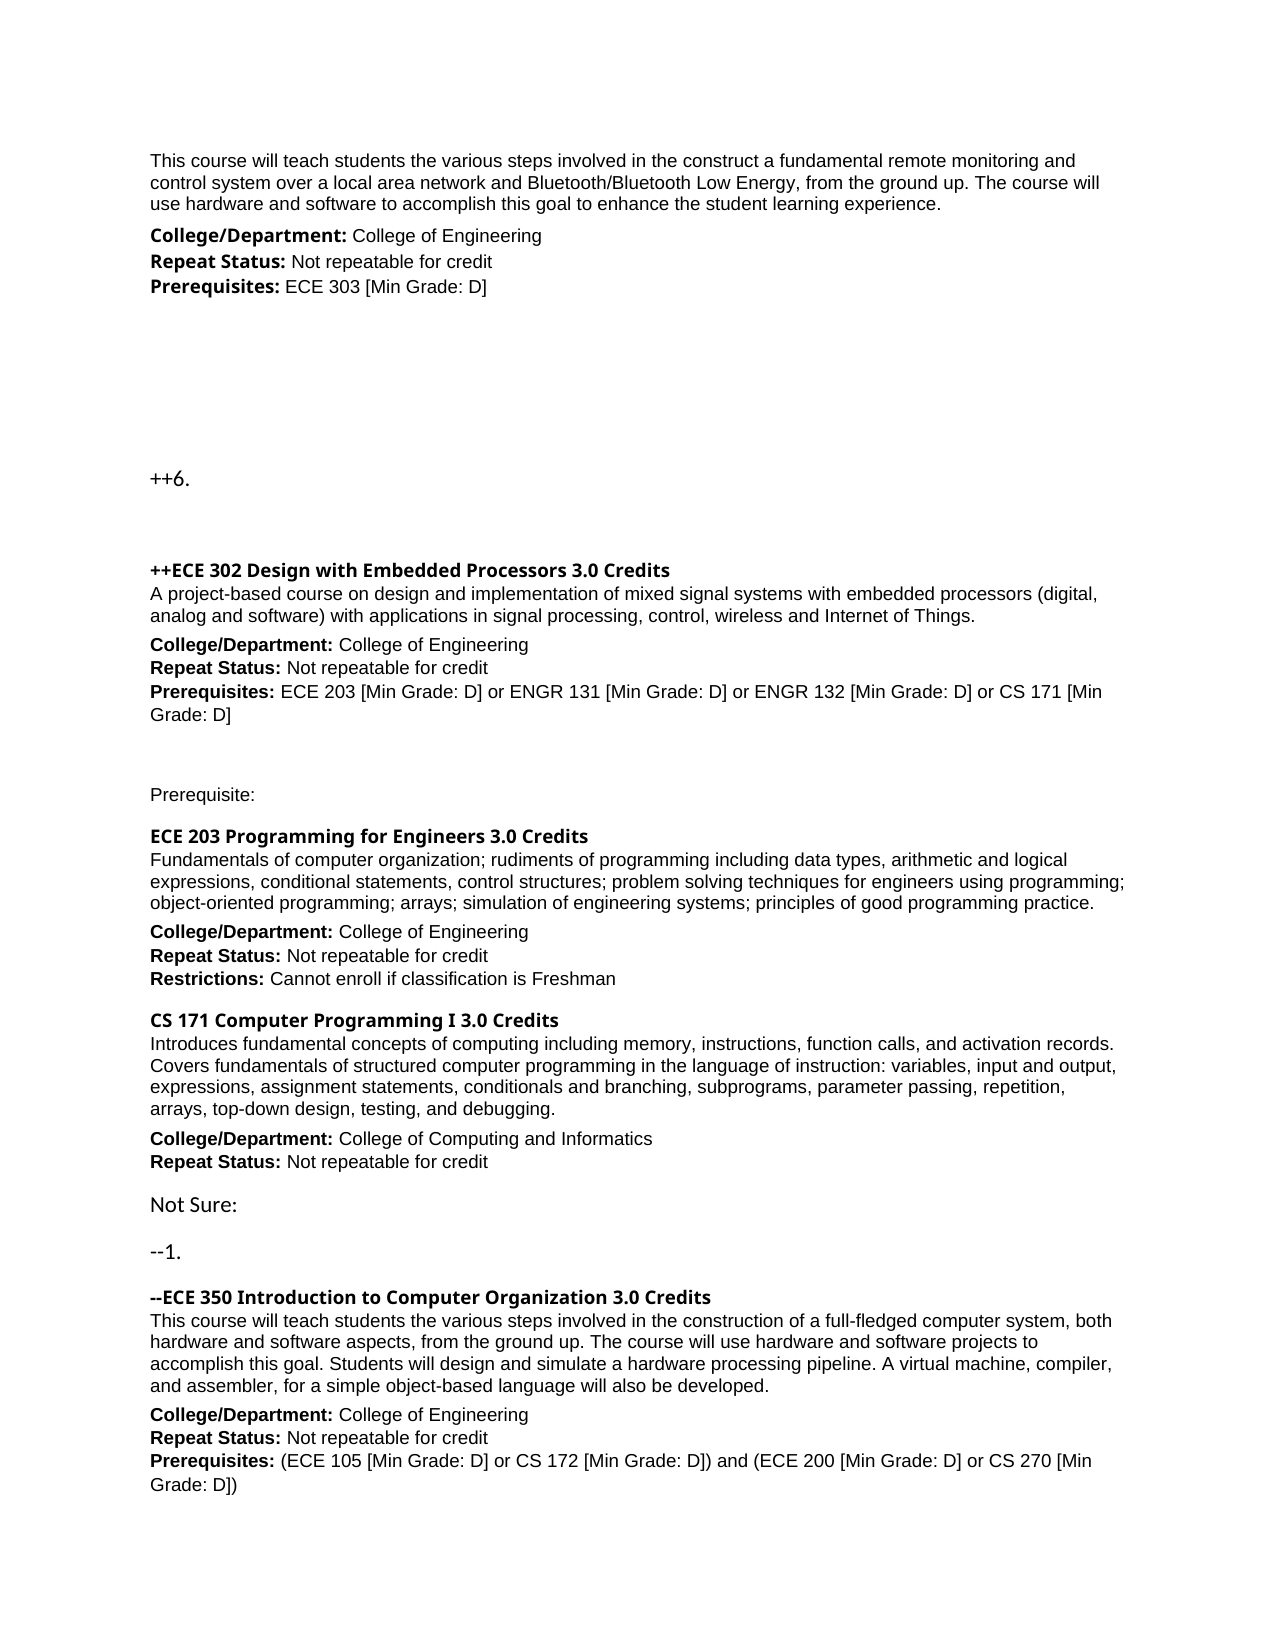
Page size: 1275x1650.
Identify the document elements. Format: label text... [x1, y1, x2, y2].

text College/Department: College of Engineering Repeat Status: Not repeatable for credit Prerequisites: ECE 203 [Min Grade: D] or ENGR 131 [Min Grade: D] or ENGR 132 [Min Grade: D] or CS 171 [Min Grade: D] [150, 634, 1125, 725]
text Fundamentals of computer organization; rudiments of programming including data types, arithmetic and logical expressions, conditional statements, control structures; problem solving techniques for engineers using programming; object-oriented programming; arrays; simulation of engineering systems; principles of good programming practice. [150, 849, 1125, 913]
text Prerequisite: [150, 783, 1125, 805]
text CS 171 Computer Programming I 3.0 Credits [150, 1008, 1125, 1033]
text A project-based course on design and implementation of mixed signal systems with embedded processors (digital, analog and software) with applications in signal processing, control, wireless and Internet of Things. [150, 583, 1125, 626]
text College/Department: College of Engineering Repeat Status: Not repeatable for credit Prerequisites: (ECE 105 [Min Grade: D] or CS 172 [Min Grade: D]) and (ECE 200 [Min Grade: D] or CS 270 [Min Grade: D]) [150, 1404, 1125, 1495]
text --ECE 350 Introduction to Computer Organization 3.0 Credits [150, 1284, 1125, 1310]
text College/Department: College of Engineering Repeat Status: Not repeatable for credit Restrictions: Cannot enroll if classification is Freshman [150, 921, 1125, 989]
text Introduces fundamental concepts of computing including memory, instructions, function calls, and activation records. Covers fundamentals of structured computer programming in the language of instruction: variables, input and output, expressions, assignment statements, conditionals and branching, subprograms, parameter passing, repetition, arrays, top-down design, testing, and debugging. [150, 1033, 1125, 1119]
text ++ECE 302 Design with Embedded Processors 3.0 Credits [150, 557, 1125, 583]
text ++6. [150, 464, 1125, 492]
text --1. [150, 1237, 1125, 1265]
text College/Department: College of Computing and Informatics Repeat Status: Not repeatable for credit [150, 1127, 1125, 1172]
text ECE 203 Programming for Engineers 3.0 Credits [150, 823, 1125, 849]
text College/Department: College of Engineering Repeat Status: Not repeatable for credit Prerequisites: ECE 303 [Min Grade: D] [150, 222, 1125, 299]
text This course will teach students the various steps involved in the construction of a full-fledged computer system, both hardware and software aspects, from the ground up. The course will use hardware and software projects to accomplish this goal. Students will design and simulate a hardware processing pipeline. A virtual machine, compiler, and assembler, for a simple object-based language will also be developed. [150, 1310, 1125, 1396]
text Not Sure: [150, 1190, 1125, 1218]
text This course will teach students the various steps involved in the construct a fundamental remote monitoring and control system over a local area network and Bluetooth/Bluetooth Low Energy, from the ground up. The course will use hardware and software to accomplish this goal to enhance the student learning experience. [150, 150, 1125, 215]
